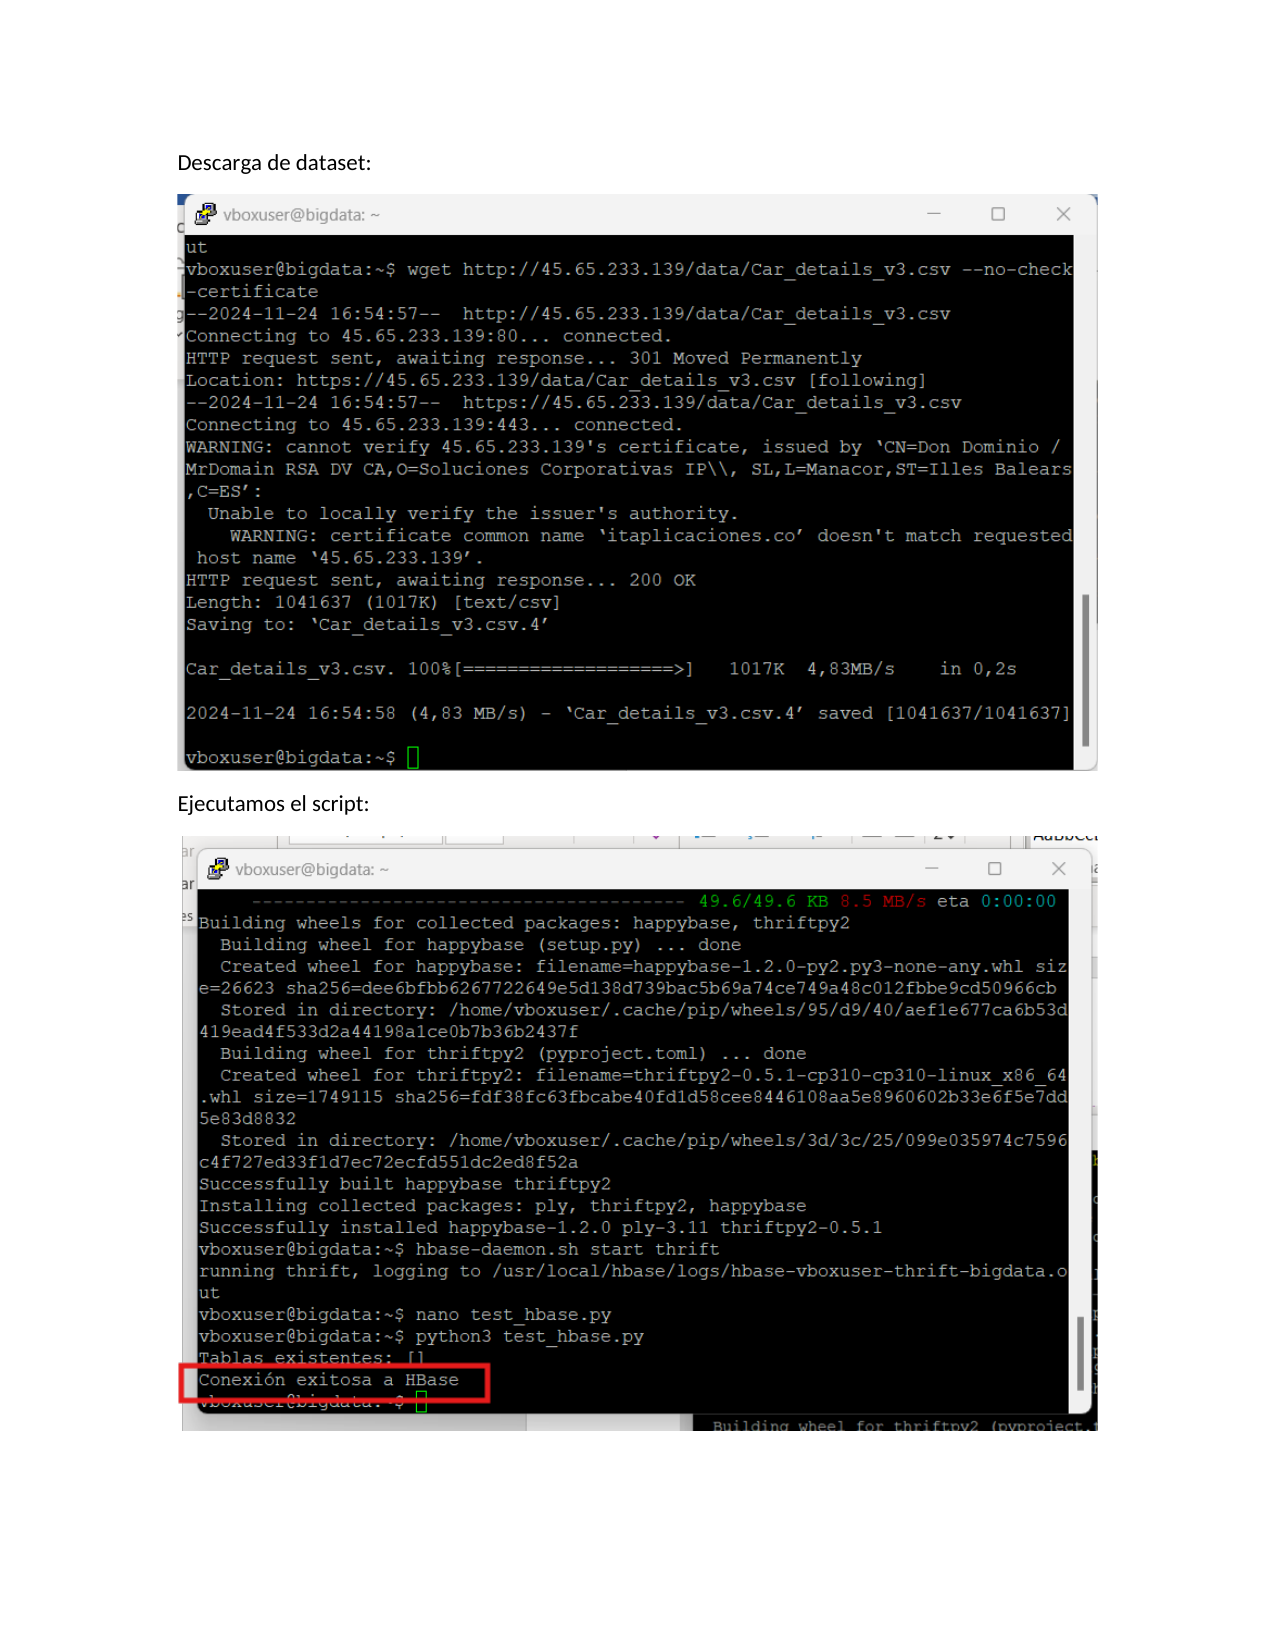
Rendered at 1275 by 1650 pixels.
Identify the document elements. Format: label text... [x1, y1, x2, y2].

text Ejecutamos el script: [177, 789, 1098, 817]
text Descarga de dataset: [177, 148, 1098, 176]
picture [177, 194, 1098, 771]
picture [177, 836, 1098, 1431]
